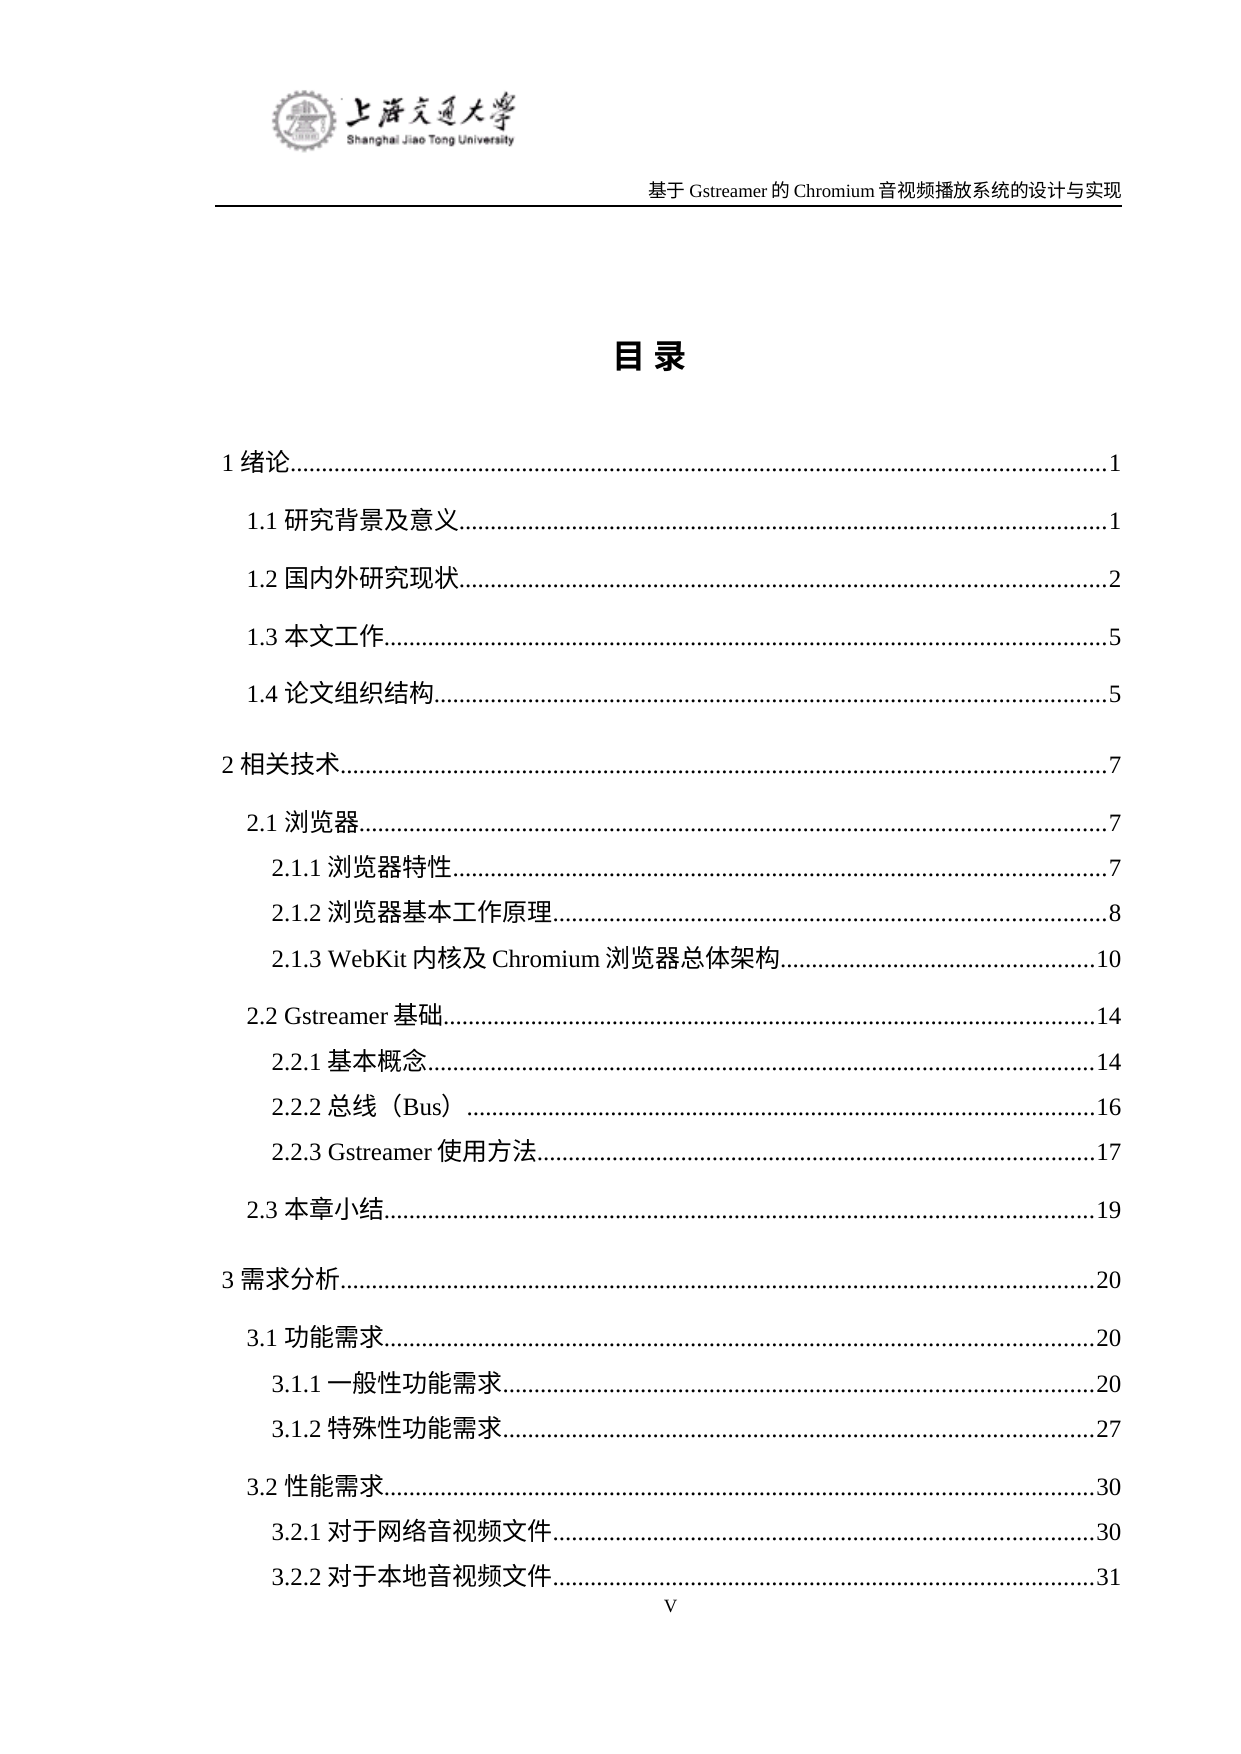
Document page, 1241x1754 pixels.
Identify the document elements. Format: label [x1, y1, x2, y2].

picture [252, 73, 531, 156]
